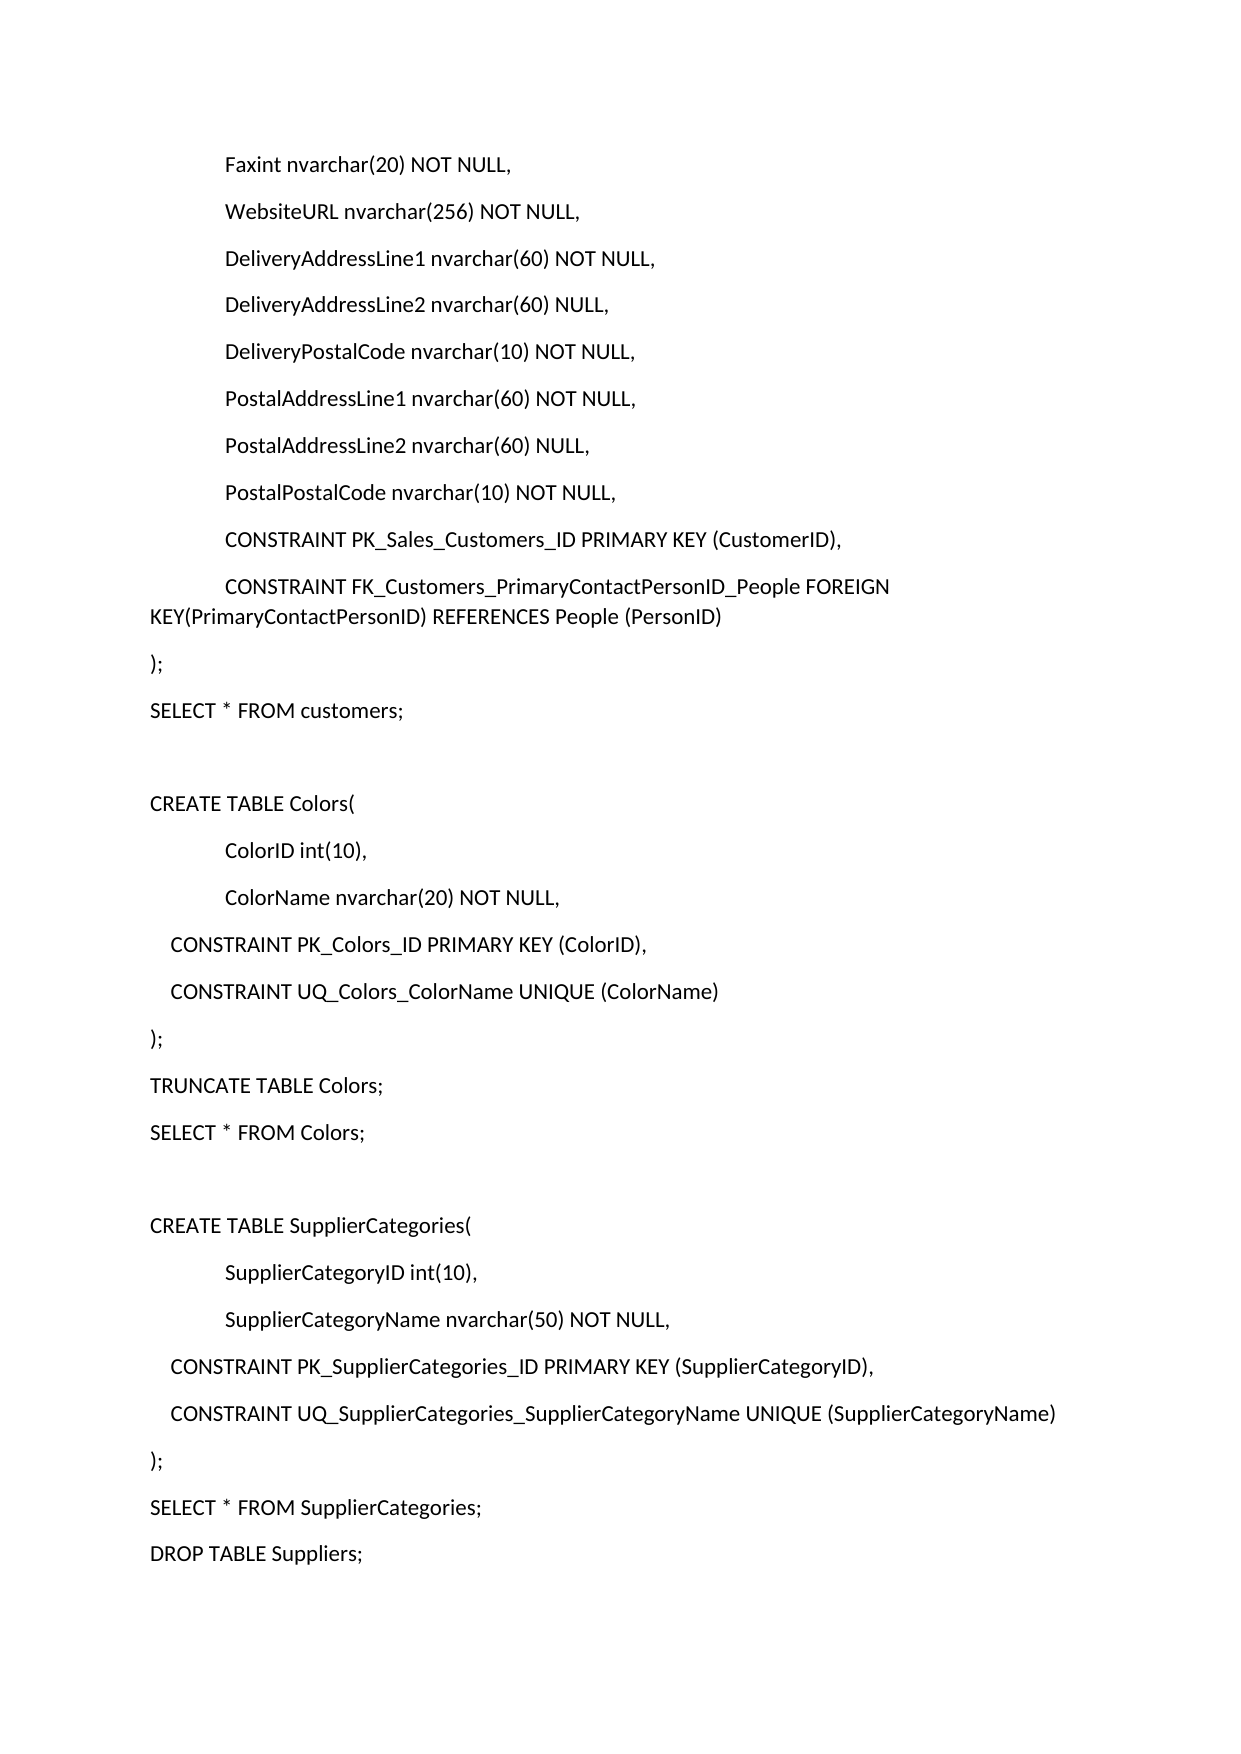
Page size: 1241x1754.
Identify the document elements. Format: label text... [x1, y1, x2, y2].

text ); [150, 1024, 1090, 1052]
text CONSTRAINT UQ_SupplierCategories_SupplierCategoryName UNIQUE (SupplierCategoryName) [150, 1399, 1090, 1427]
text CONSTRAINT FK_Customers_PrimaryContactPersonID_People FOREIGN KEY(PrimaryContactPersonID) REFERENCES People (PersonID) [150, 572, 1090, 630]
text Faxint nvarchar(20) NOT NULL, [150, 150, 1090, 178]
text ColorID int(10), [150, 836, 1090, 864]
text ColorName nvarchar(20) NOT NULL, [150, 883, 1090, 911]
text CREATE TABLE SupplierCategories( [150, 1211, 1090, 1239]
text SELECT * FROM customers; [150, 696, 1090, 724]
text PostalAddressLine2 nvarchar(60) NULL, [150, 431, 1090, 459]
text PostalPostalCode nvarchar(10) NOT NULL, [150, 478, 1090, 506]
text CONSTRAINT UQ_Colors_ColorName UNIQUE (ColorName) [150, 977, 1090, 1005]
text WebsiteURL nvarchar(256) NOT NULL, [150, 197, 1090, 225]
text ); [150, 649, 1090, 677]
text PostalAddressLine1 nvarchar(60) NOT NULL, [150, 384, 1090, 412]
text SupplierCategoryID int(10), [150, 1258, 1090, 1286]
text CONSTRAINT PK_Colors_ID PRIMARY KEY (ColorID), [150, 930, 1090, 958]
text ); [150, 1446, 1090, 1474]
text CONSTRAINT PK_SupplierCategories_ID PRIMARY KEY (SupplierCategoryID), [150, 1352, 1090, 1380]
text CONSTRAINT PK_Sales_Customers_ID PRIMARY KEY (CustomerID), [150, 525, 1090, 553]
text SELECT * FROM Colors; [150, 1118, 1090, 1146]
text CREATE TABLE Colors( [150, 789, 1090, 818]
text SupplierCategoryName nvarchar(50) NOT NULL, [150, 1305, 1090, 1333]
text TRUNCATE TABLE Colors; [150, 1071, 1090, 1099]
text DeliveryAddressLine2 nvarchar(60) NULL, [150, 291, 1090, 319]
text SELECT * FROM SupplierCategories; [150, 1493, 1090, 1521]
text DeliveryPostalCode nvarchar(10) NOT NULL, [150, 337, 1090, 366]
text DROP TABLE Suppliers; [150, 1539, 1090, 1568]
text DeliveryAddressLine1 nvarchar(60) NOT NULL, [150, 244, 1090, 272]
